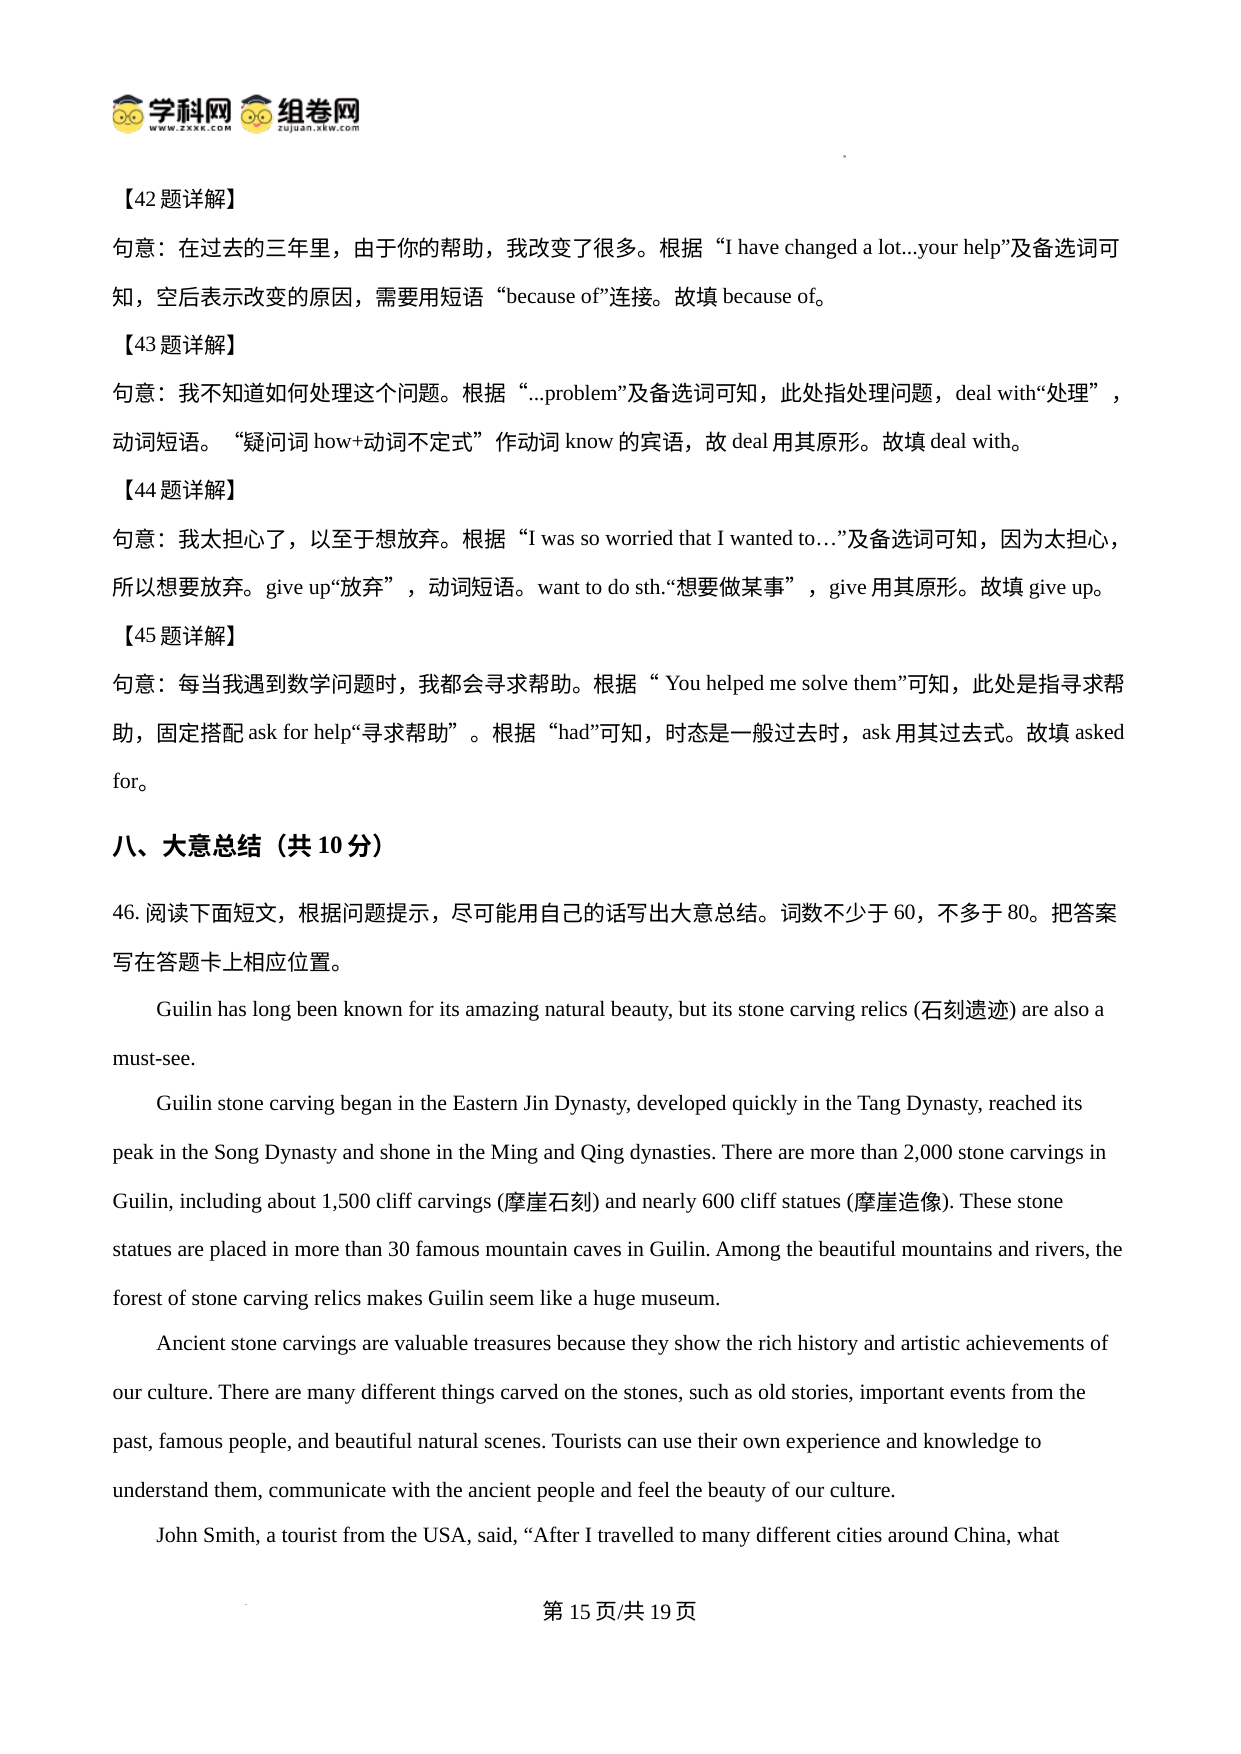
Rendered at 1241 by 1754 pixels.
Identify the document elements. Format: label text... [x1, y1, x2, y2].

text 【44题详解】 [112, 473, 1128, 505]
text 【43题详解】 [112, 327, 1128, 360]
text 句意：每当我遇到数学问题时，我都会寻求帮助。根据“ You helped me solve them”可知，此处是指寻求帮助，固定搭配ask for help“寻求帮助”。根据“had”可知，时态是一般过去时，ask用其过去式。故填asked for。 [112, 667, 1128, 797]
text 【42题详解】 [112, 182, 1128, 214]
text 句意：我不知道如何处理这个问题。根据“...problem”及备选词可知，此处指处理问题，deal with“处理”，动词短语。“疑问词how+动词不定式”作动词know的宾语，故deal用其原形。故填deal with。 [112, 376, 1128, 457]
text 八、大意总结（共10分） [112, 812, 1128, 877]
picture [240, 90, 360, 138]
picture [112, 90, 231, 138]
text 46. 阅读下面短文，根据问题提示，尽可能用自己的话写出大意总结。词数不少于60，不多于80。把答案写在答题卡上相应位置。 [112, 896, 1128, 977]
text 句意：我太担心了，以至于想放弃。根据“I was so worried that I wanted to…”及备选词可知，因为太担心，所以想要放弃。give up“放弃”，动词短语。want to do sth.“想要做某事”，give用其原形。故填give up。 [112, 521, 1128, 602]
text Guilin stone carving began in the Eastern Jin Dynasty, developed quickly in the Tang Dynasty, reached its peak in the Song Dynasty and shone in the Ming and Qing dynasties. There are more than 2,000 stone carvings in Guilin, including about 1,500 cliff carvings (摩崖石刻) and nearly 600 cliff statues (摩崖造像). These stone statues are placed in more than 30 famous mountain caves in Guilin. Among the beautiful mountains and rivers, the forest of stone carving relics makes Guilin seem like a huge museum. [112, 1087, 1128, 1314]
text 句意：在过去的三年里，由于你的帮助，我改变了很多。根据“I have changed a lot...your help”及备选词可知，空后表示改变的原因，需要用短语“because of”连接。故填because of。 [112, 230, 1128, 312]
text Ancient stone carvings are valuable treasures because they show the rich history and artistic achievements of our culture. There are many different things carved on the stones, such as old stories, important events from the past, famous people, and beautiful natural scenes. Tourists can use their own experience and knowledge to understand them, communicate with the ancient people and feel the beauty of our culture. [112, 1327, 1128, 1505]
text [112, 1518, 1128, 1551]
text 【45题详解】 [112, 618, 1128, 651]
text Guilin has long been known for its amazing natural beauty, but its stone carving relics (石刻遗迹) are also a must-see. [112, 993, 1128, 1074]
